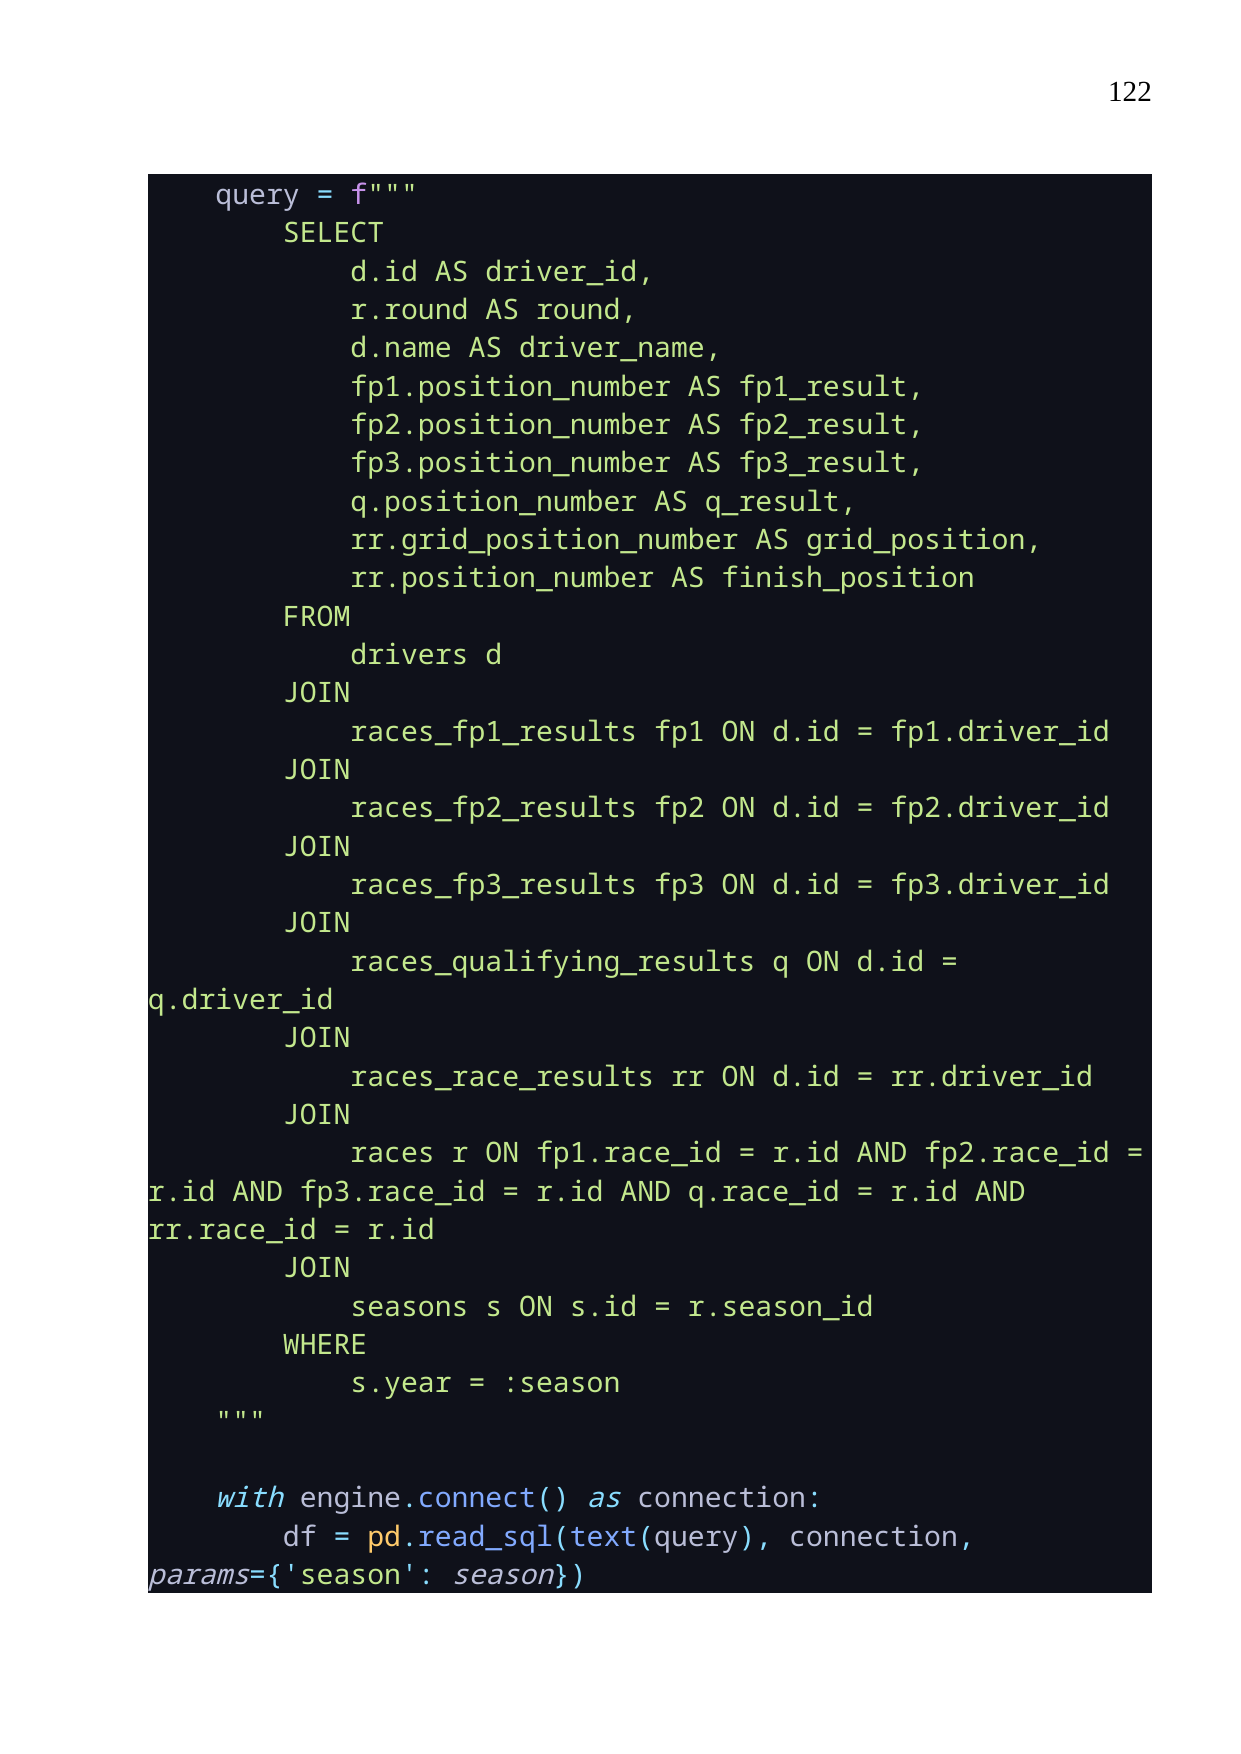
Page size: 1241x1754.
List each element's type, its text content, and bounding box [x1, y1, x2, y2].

text races_fp3_results fp3 ON d.id = fp3.driver_id [148, 864, 1152, 903]
text JOIN [148, 1018, 1152, 1056]
text races_race_results rr ON d.id = rr.driver_id [148, 1056, 1152, 1094]
text JOIN [148, 749, 1152, 788]
text races_fp1_results fp1 ON d.id = fp1.driver_id [148, 711, 1152, 749]
text with engine.connect() as connection: [148, 1478, 1152, 1516]
text JOIN [148, 1248, 1152, 1286]
text JOIN [148, 1094, 1152, 1133]
text FROM [148, 596, 1152, 634]
text races_fp2_results fp2 ON d.id = fp2.driver_id [148, 788, 1152, 826]
text JOIN [148, 673, 1152, 711]
text q.position_number AS q_result, [148, 481, 1152, 519]
text fp2.position_number AS fp2_result, [148, 404, 1152, 443]
text s.year = :season [148, 1363, 1152, 1401]
text r.round AS round, [148, 289, 1152, 328]
text query = f""" [148, 174, 1152, 213]
text fp1.position_number AS fp1_result, [148, 366, 1152, 404]
text WHERE [148, 1324, 1152, 1363]
text races r ON fp1.race_id = r.id AND fp2.race_id = r.id AND fp3.race_id = r.id AND q.race_id = r.id AND rr.race_id = r.id [148, 1133, 1152, 1248]
text races_qualifying_results q ON d.id = q.driver_id [148, 941, 1152, 1018]
text rr.grid_position_number AS grid_position, [148, 519, 1152, 558]
text """ [148, 1401, 1152, 1439]
text fp3.position_number AS fp3_result, [148, 443, 1152, 481]
text d.name AS driver_name, [148, 328, 1152, 366]
text JOIN [148, 826, 1152, 864]
text JOIN [148, 903, 1152, 941]
text d.id AS driver_id, [148, 251, 1152, 289]
text drivers d [148, 634, 1152, 673]
text rr.position_number AS finish_position [148, 558, 1152, 596]
text SELECT [148, 213, 1152, 251]
text seasons s ON s.id = r.season_id [148, 1286, 1152, 1324]
text df = pd.read_sql(text(query), connection, params={'season': season}) [148, 1516, 1152, 1593]
